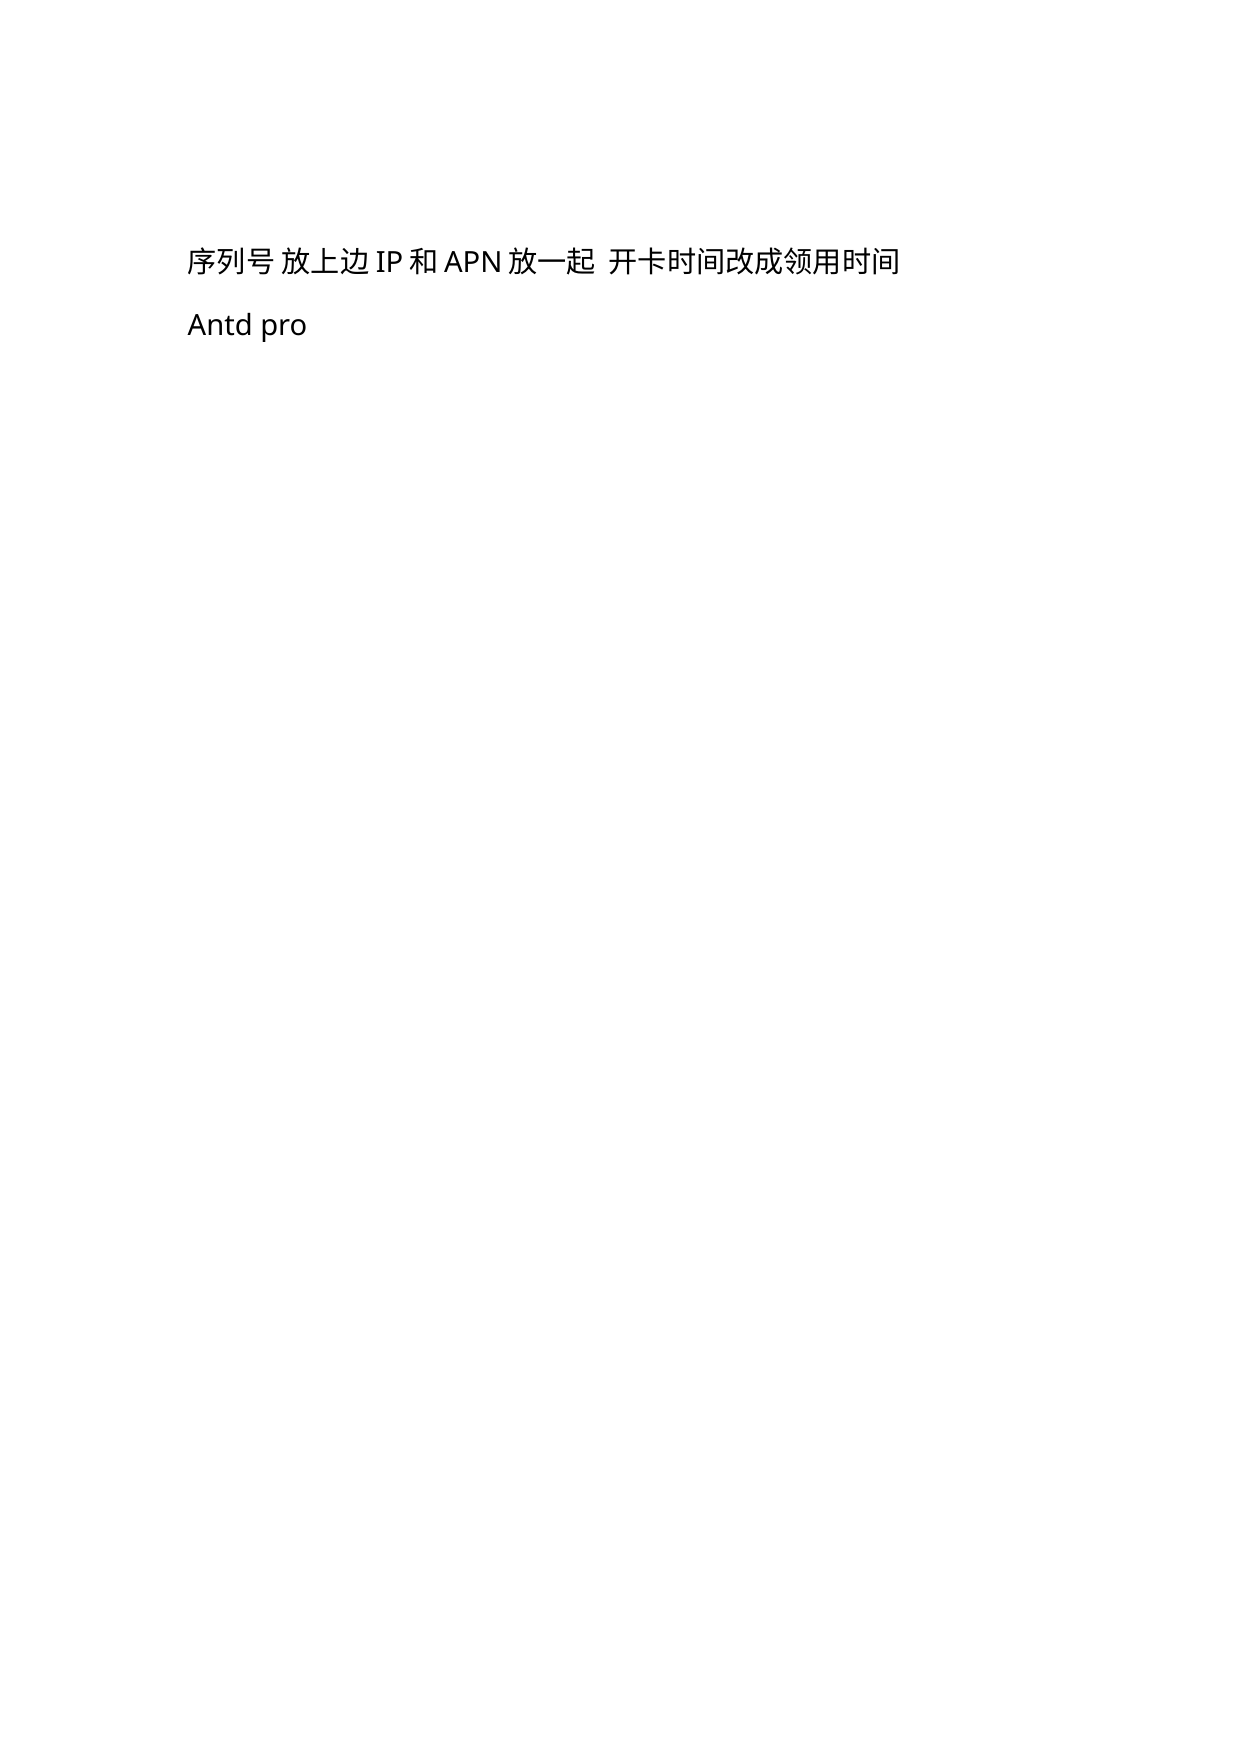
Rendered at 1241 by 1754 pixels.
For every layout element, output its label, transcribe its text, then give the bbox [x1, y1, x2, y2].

text Antd pro [187, 292, 1053, 357]
text 序列号 放上边 IP和APN放一起 开卡时间改成领用时间 [187, 227, 1053, 292]
